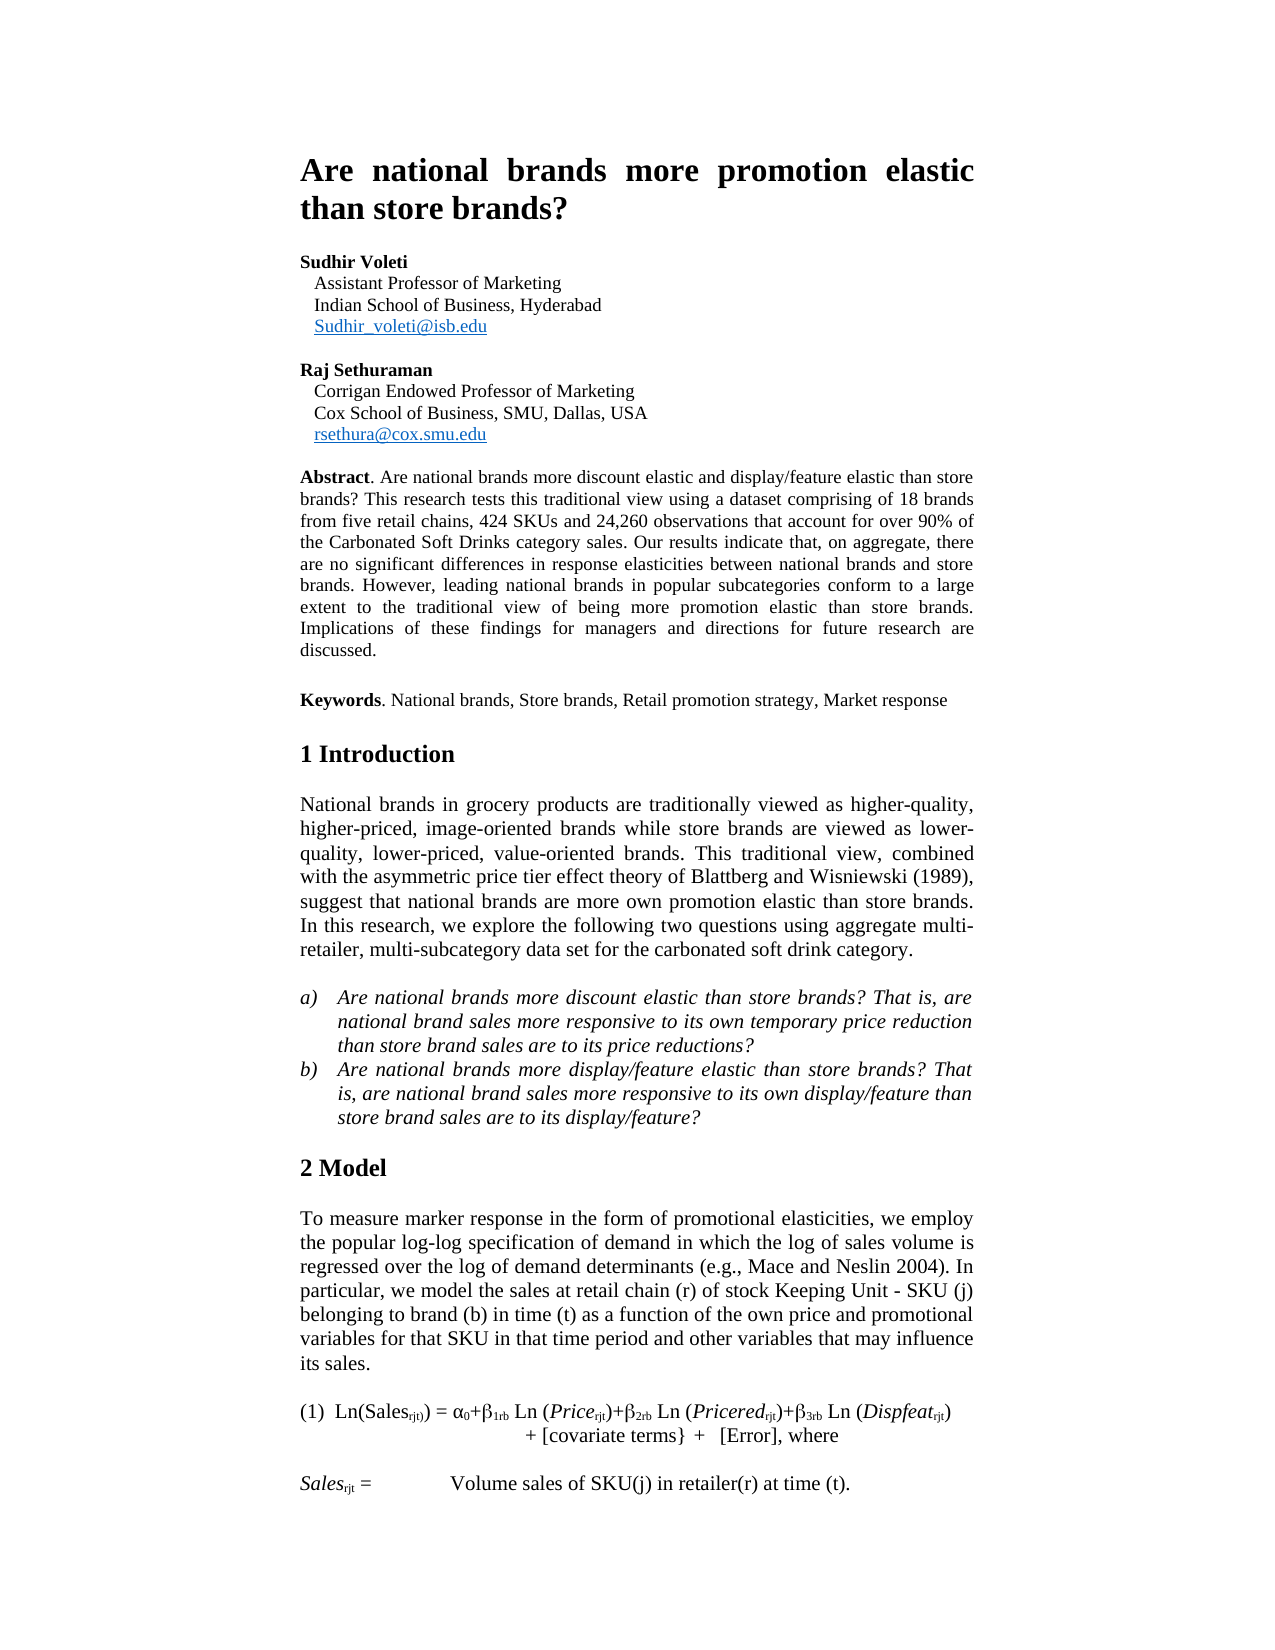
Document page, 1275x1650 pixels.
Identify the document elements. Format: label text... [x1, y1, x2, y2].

text Salesrjt = Volume sales of SKU(j) in retailer(r) at time (t). [300, 1471, 975, 1495]
list Are national brands more discount elastic than store brands? That is, are national brand sales more responsive to its own temporary price reduction than store brand sales are to its price reductions? [300, 985, 975, 1057]
text Are national brands more promotion elastic than store brands? [300, 150, 975, 227]
text 1 Introduction [300, 739, 975, 768]
text Raj Sethuraman [300, 358, 975, 380]
text Indian School of Business, Hyderabad [300, 294, 975, 315]
text Sudhir_voleti@isb.edu [300, 315, 975, 337]
text National brands in grocery products are traditionally viewed as higher-quality, higher-priced, image-oriented brands while store brands are viewed as lower-quality, lower-priced, value-oriented brands. This traditional view, combined with the asymmetric price tier effect theory of Blattberg and Wisniewski (1989), suggest that national brands are more own promotion elastic than store brands. In this research, we explore the following two questions using aggregate multi-retailer, multi-subcategory data set for the carbonated soft drink category. [300, 792, 975, 961]
text To measure marker response in the form of promotional elasticities, we employ the popular log-log specification of demand in which the log of sales volume is regressed over the log of demand determinants (e.g., Mace and Neslin 2004). In particular, we model the sales at retail chain (r) of stock Keeping Unit - SKU (j) belonging to brand (b) in time (t) as a function of the own price and promotional variables for that SKU in that time period and other variables that may influence its sales. [300, 1206, 975, 1374]
text 2 Model [300, 1153, 975, 1182]
text Cox School of Business, SMU, Dallas, USA [300, 402, 975, 423]
text Keywords. National brands, Store brands, Retail promotion strategy, Market response [300, 689, 975, 711]
text (1) Ln(Salesrjt)) = α0+1rb Ln (Pricerjt)+2rb Ln (Priceredrjt)+3rb Ln (Dispfeatrjt) [300, 1398, 975, 1423]
text Sudhir Voleti [300, 251, 975, 272]
text + [covariate terms} + [Error], where [450, 1423, 975, 1447]
text Corrigan Endowed Professor of Marketing [300, 380, 975, 402]
text Assistant Professor of Marketing [300, 272, 975, 294]
text Abstract. Are national brands more discount elastic and display/feature elastic than store brands? This research tests this traditional view using a dataset comprising of 18 brands from five retail chains, 424 SKUs and 24,260 observations that account for over 90% of the Carbonated Soft Drinks category sales. Our results indicate that, on aggregate, there are no significant differences in response elasticities between national brands and store brands. However, leading national brands in popular subcategories conform to a large extent to the traditional view of being more promotion elastic than store brands. Implications of these findings for managers and directions for future research are discussed. [300, 466, 975, 660]
text rsethura@cox.smu.edu [300, 423, 975, 445]
list Are national brands more display/feature elastic than store brands? That is, are national brand sales more responsive to its own display/feature than store brand sales are to its display/feature? [300, 1057, 975, 1129]
